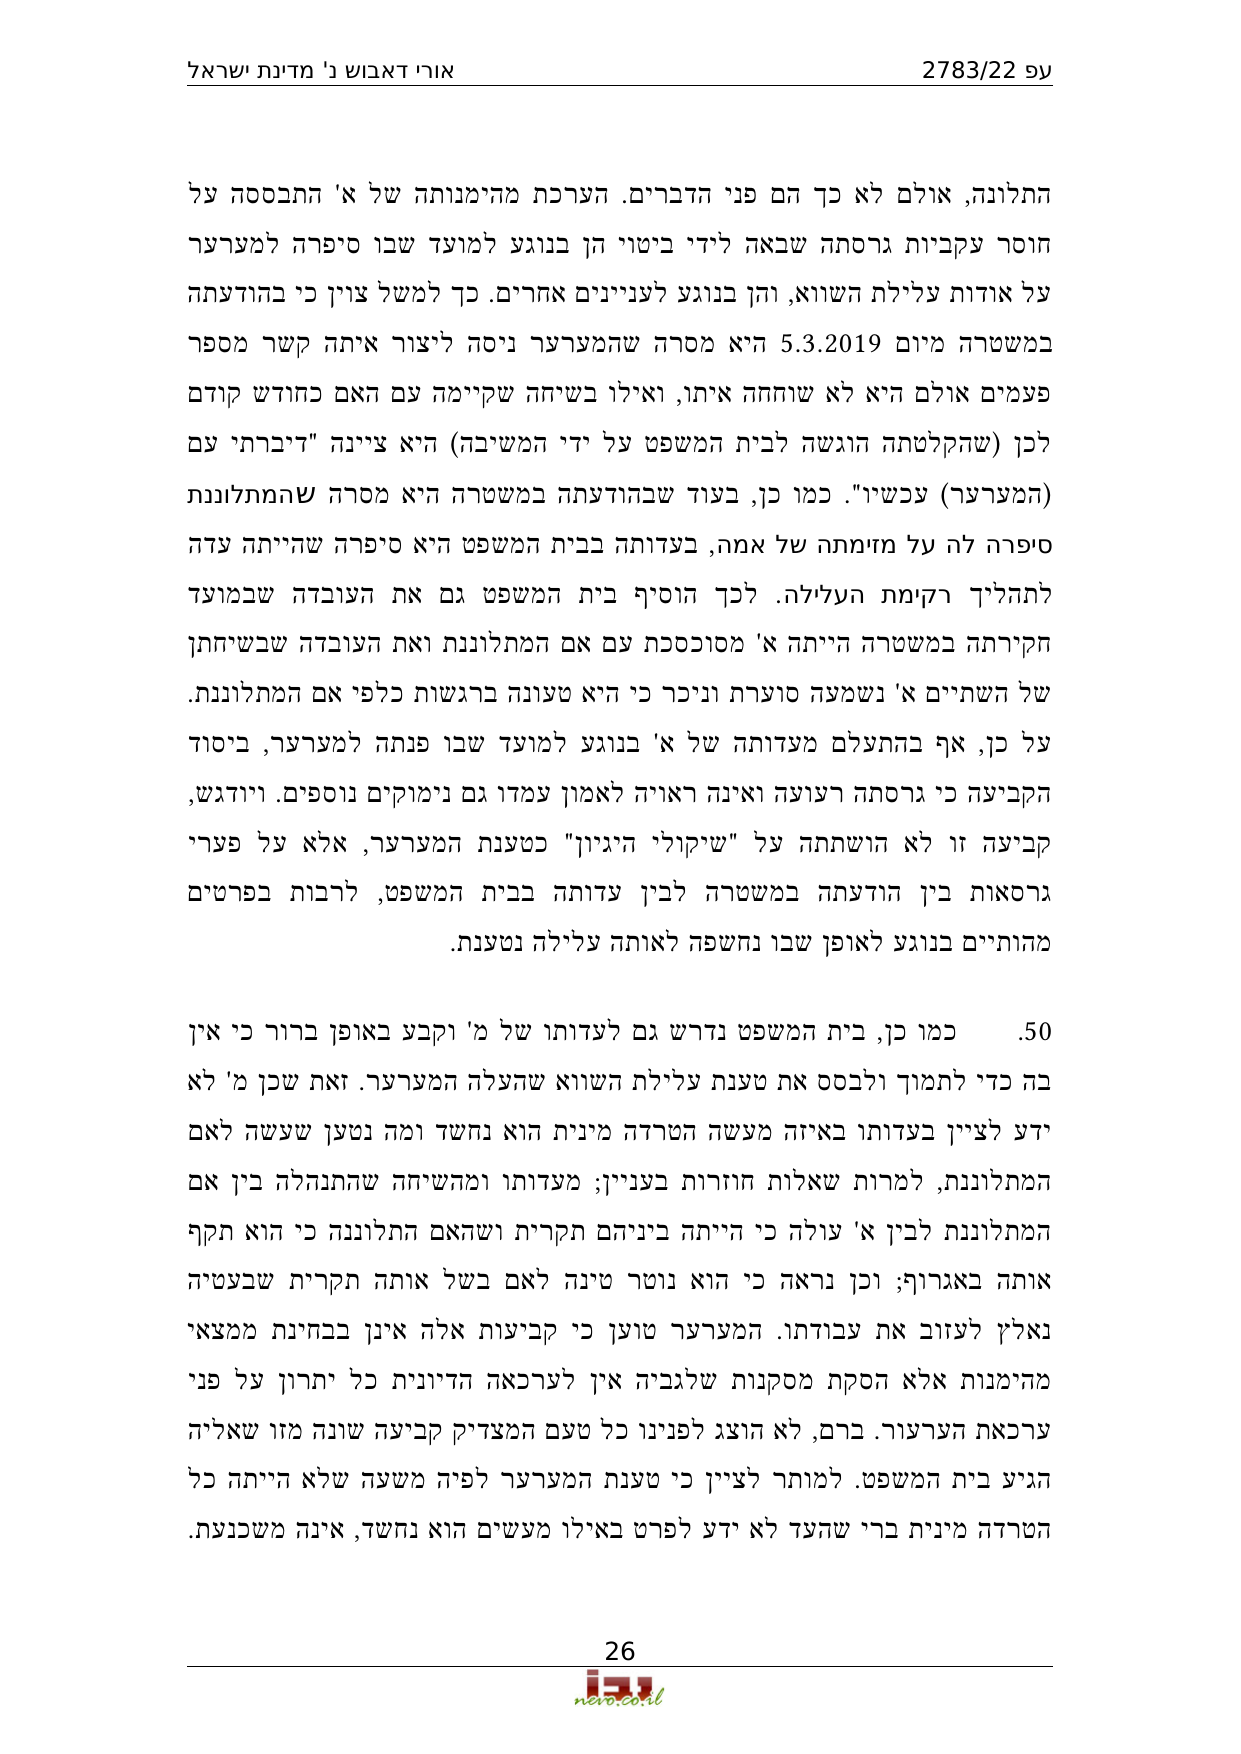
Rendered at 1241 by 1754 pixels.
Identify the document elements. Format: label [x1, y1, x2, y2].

picture [574, 1669, 666, 1707]
list [187, 1015, 1053, 1546]
list [187, 177, 1053, 959]
